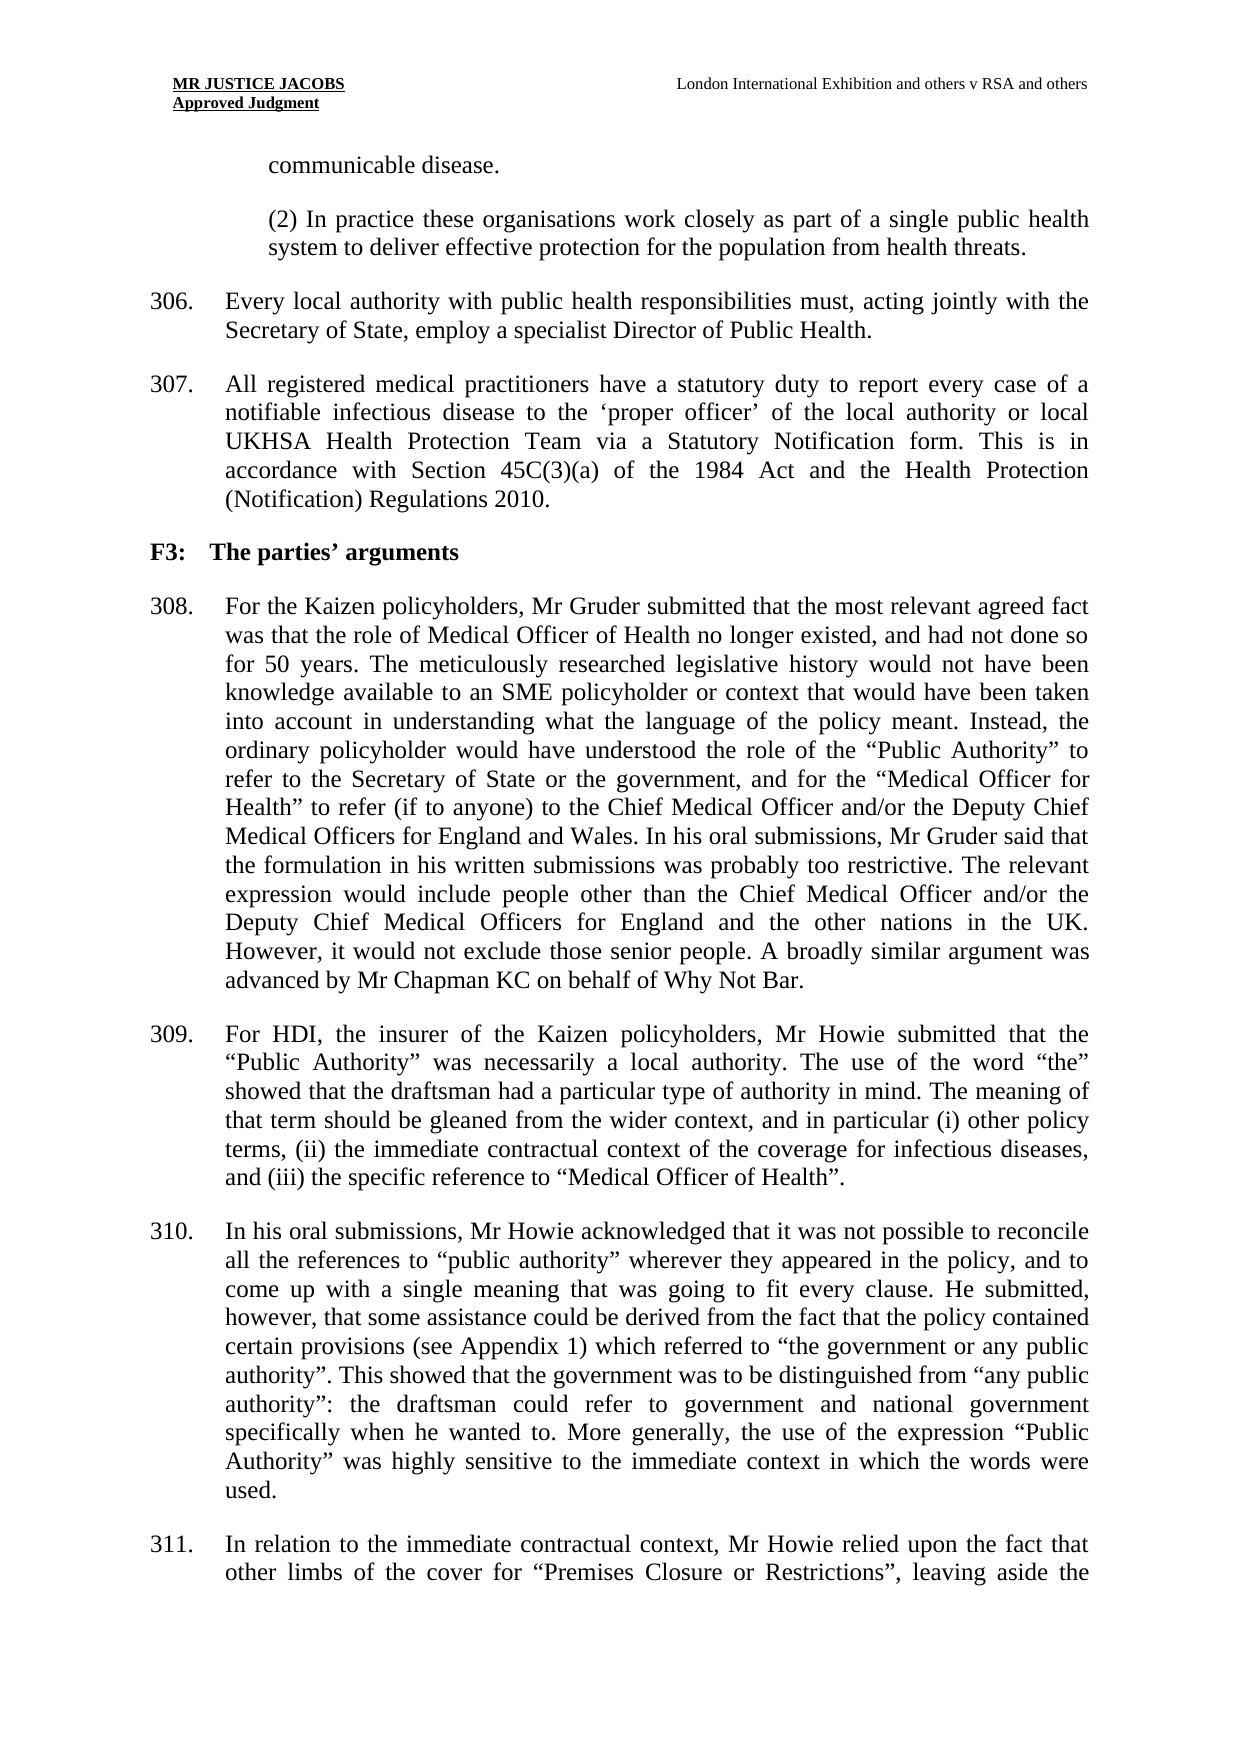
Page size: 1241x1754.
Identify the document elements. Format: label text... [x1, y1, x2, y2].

text (2) In practice these organisations work closely as part of a single public health system to deliver effective protection for the population from health threats. [268, 204, 1090, 261]
list In his oral submissions, Mr Howie acknowledged that it was not possible to reconcile all the references to “public authority” wherever they appeared in the policy, and to come up with a single meaning that was going to fit every clause. He submitted, however, that some assistance could be derived from the fact that the policy contained certain provisions (see Appendix 1) which referred to “the government or any public authority”. This showed that the government was to be distinguished from “any public authority”: the draftsman could refer to government and national government specifically when he wanted to. More generally, the use of the expression “Public Authority” was highly sensitive to the immediate context in which the words were used. [150, 1216, 1090, 1504]
list Every local authority with public health responsibilities must, acting jointly with the Secretary of State, employ a specialist Director of Public Health. [150, 286, 1090, 344]
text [268, 150, 1090, 179]
list All registered medical practitioners have a statutory duty to report every case of a notifiable infectious disease to the ‘proper officer’ of the local authority or local UKHSA Health Protection Team via a Statutory Notification form. This is in accordance with Section 45C(3)(a) of the 1984 Act and the Health Protection (Notification) Regulations 2010. [150, 369, 1090, 512]
list For the Kaizen policyholders, Mr Gruder submitted that the most relevant agreed fact was that the role of Medical Officer of Health no longer existed, and had not done so for 50 years. The meticulously researched legislative history would not have been knowledge available to an SME policyholder or context that would have been taken into account in understanding what the language of the policy meant. Instead, the ordinary policyholder would have understood the role of the “Public Authority” to refer to the Secretary of State or the government, and for the “Medical Officer for Health” to refer (if to anyone) to the Chief Medical Officer and/or the Deputy Chief Medical Officers for England and Wales. In his oral submissions, Mr Gruder said that the formulation in his written submissions was probably too restrictive. The relevant expression would include people other than the Chief Medical Officer and/or the Deputy Chief Medical Officers for England and the other nations in the UK. However, it would not exclude those senior people. A broadly similar argument was advanced by Mr Chapman KC on behalf of Why Not Bar. [150, 591, 1090, 994]
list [150, 1529, 1090, 1586]
text F3: The parties’ arguments [150, 537, 1090, 566]
list For HDI, the insurer of the Kaizen policyholders, Mr Howie submitted that the “Public Authority” was necessarily a local authority. The use of the word “the” showed that the draftsman had a particular type of authority in mind. The meaning of that term should be gleaned from the wider context, and in particular (i) other policy terms, (ii) the immediate contractual context of the coverage for infectious diseases, and (iii) the specific reference to “Medical Officer of Health”. [150, 1019, 1090, 1191]
